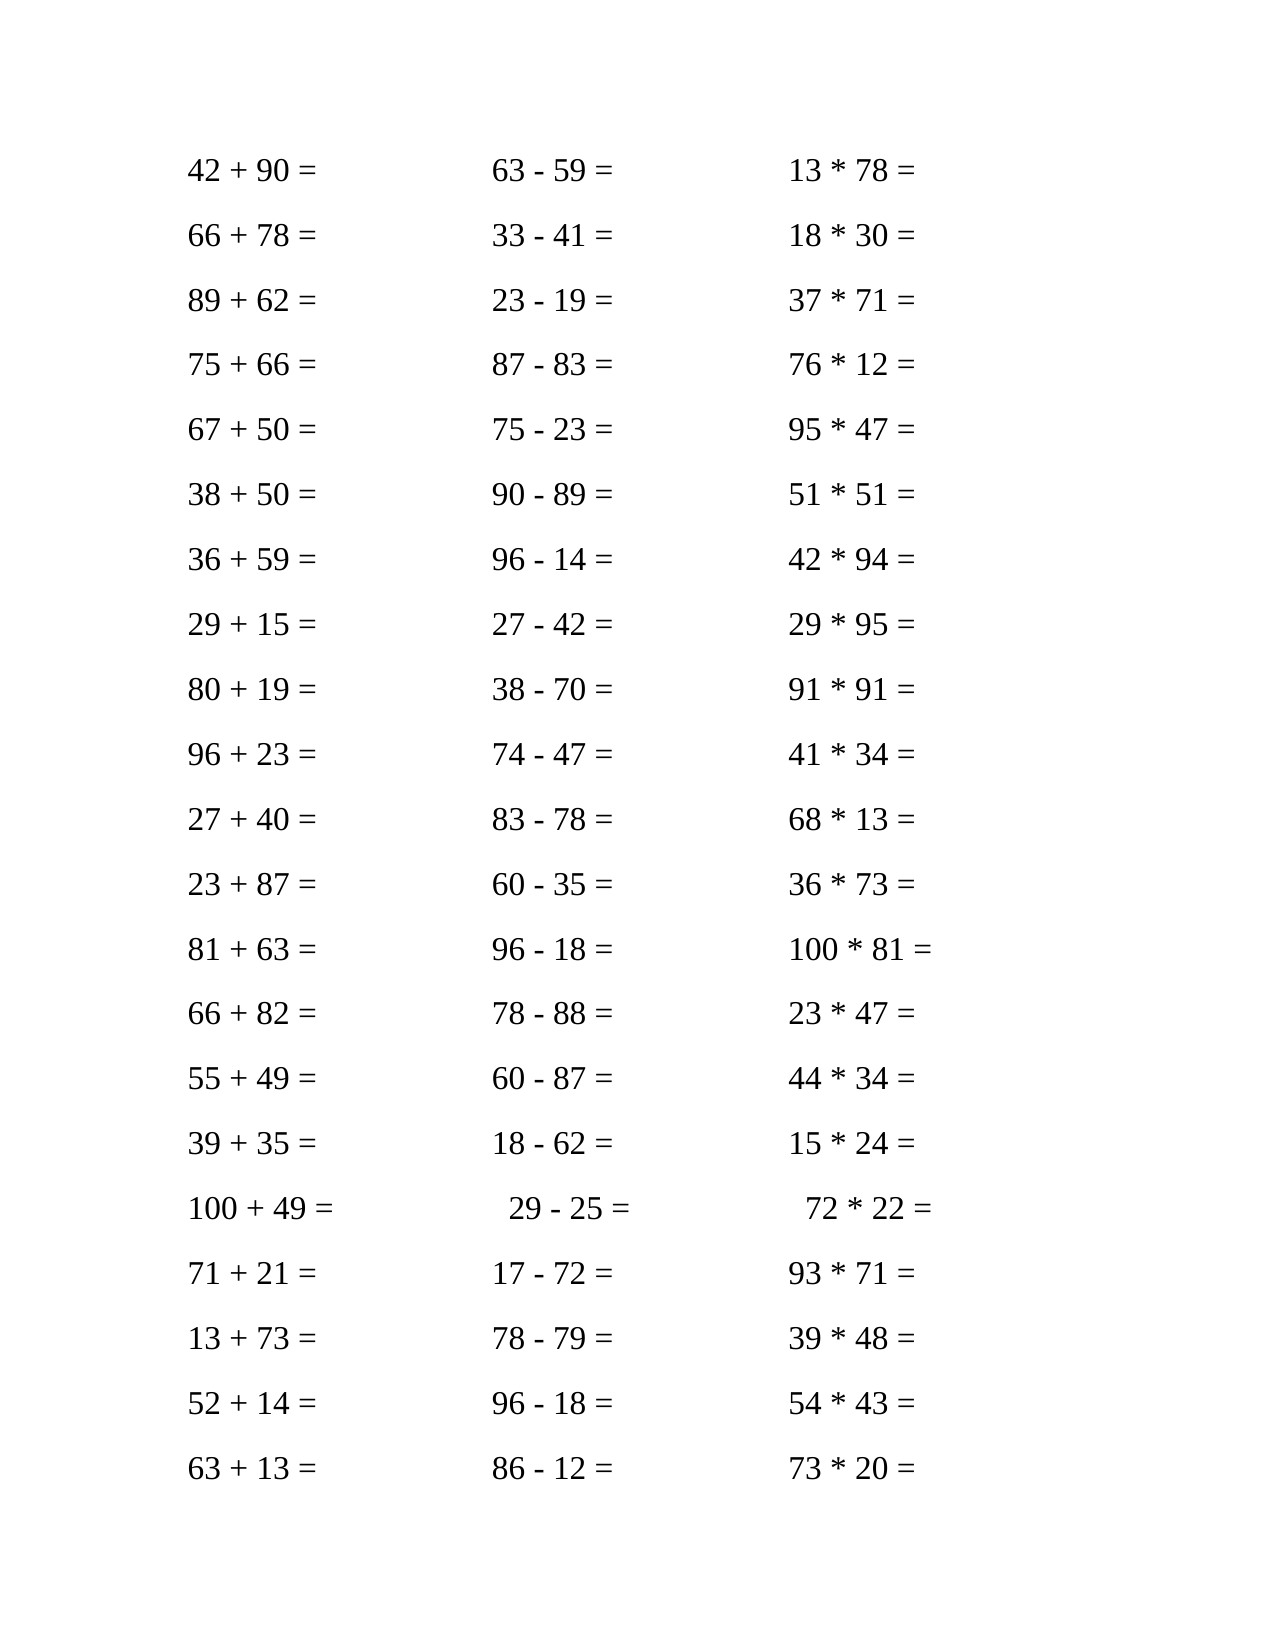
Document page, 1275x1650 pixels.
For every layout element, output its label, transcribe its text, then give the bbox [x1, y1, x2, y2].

text 52 + 14 = 96 - 18 = 54 * 43 = [187, 1383, 1087, 1421]
text 13 + 73 = 78 - 79 = 39 * 48 = [187, 1318, 1087, 1356]
text 55 + 49 = 60 - 87 = 44 * 34 = [187, 1058, 1087, 1097]
text 67 + 50 = 75 - 23 = 95 * 47 = [187, 409, 1087, 448]
text 42 + 90 = 63 - 59 = 13 * 78 = [187, 150, 1087, 188]
text 71 + 21 = 17 - 72 = 93 * 71 = [187, 1253, 1087, 1292]
text 80 + 19 = 38 - 70 = 91 * 91 = [187, 669, 1087, 707]
text 63 + 13 = 86 - 12 = 73 * 20 = [187, 1448, 1087, 1486]
text 23 + 87 = 60 - 35 = 36 * 73 = [187, 864, 1087, 902]
text 66 + 78 = 33 - 41 = 18 * 30 = [187, 215, 1087, 253]
text 75 + 66 = 87 - 83 = 76 * 12 = [187, 345, 1087, 383]
text 38 + 50 = 90 - 89 = 51 * 51 = [187, 474, 1087, 513]
text 29 + 15 = 27 - 42 = 29 * 95 = [187, 604, 1087, 643]
text 66 + 82 = 78 - 88 = 23 * 47 = [187, 994, 1087, 1032]
text 89 + 62 = 23 - 19 = 37 * 71 = [187, 280, 1087, 318]
text 96 + 23 = 74 - 47 = 41 * 34 = [187, 734, 1087, 772]
text 39 + 35 = 18 - 62 = 15 * 24 = [187, 1123, 1087, 1162]
text 36 + 59 = 96 - 14 = 42 * 94 = [187, 539, 1087, 578]
text 81 + 63 = 96 - 18 = 100 * 81 = [187, 929, 1087, 967]
text 27 + 40 = 83 - 78 = 68 * 13 = [187, 799, 1087, 837]
text 100 + 49 = 29 - 25 = 72 * 22 = [187, 1188, 1087, 1227]
